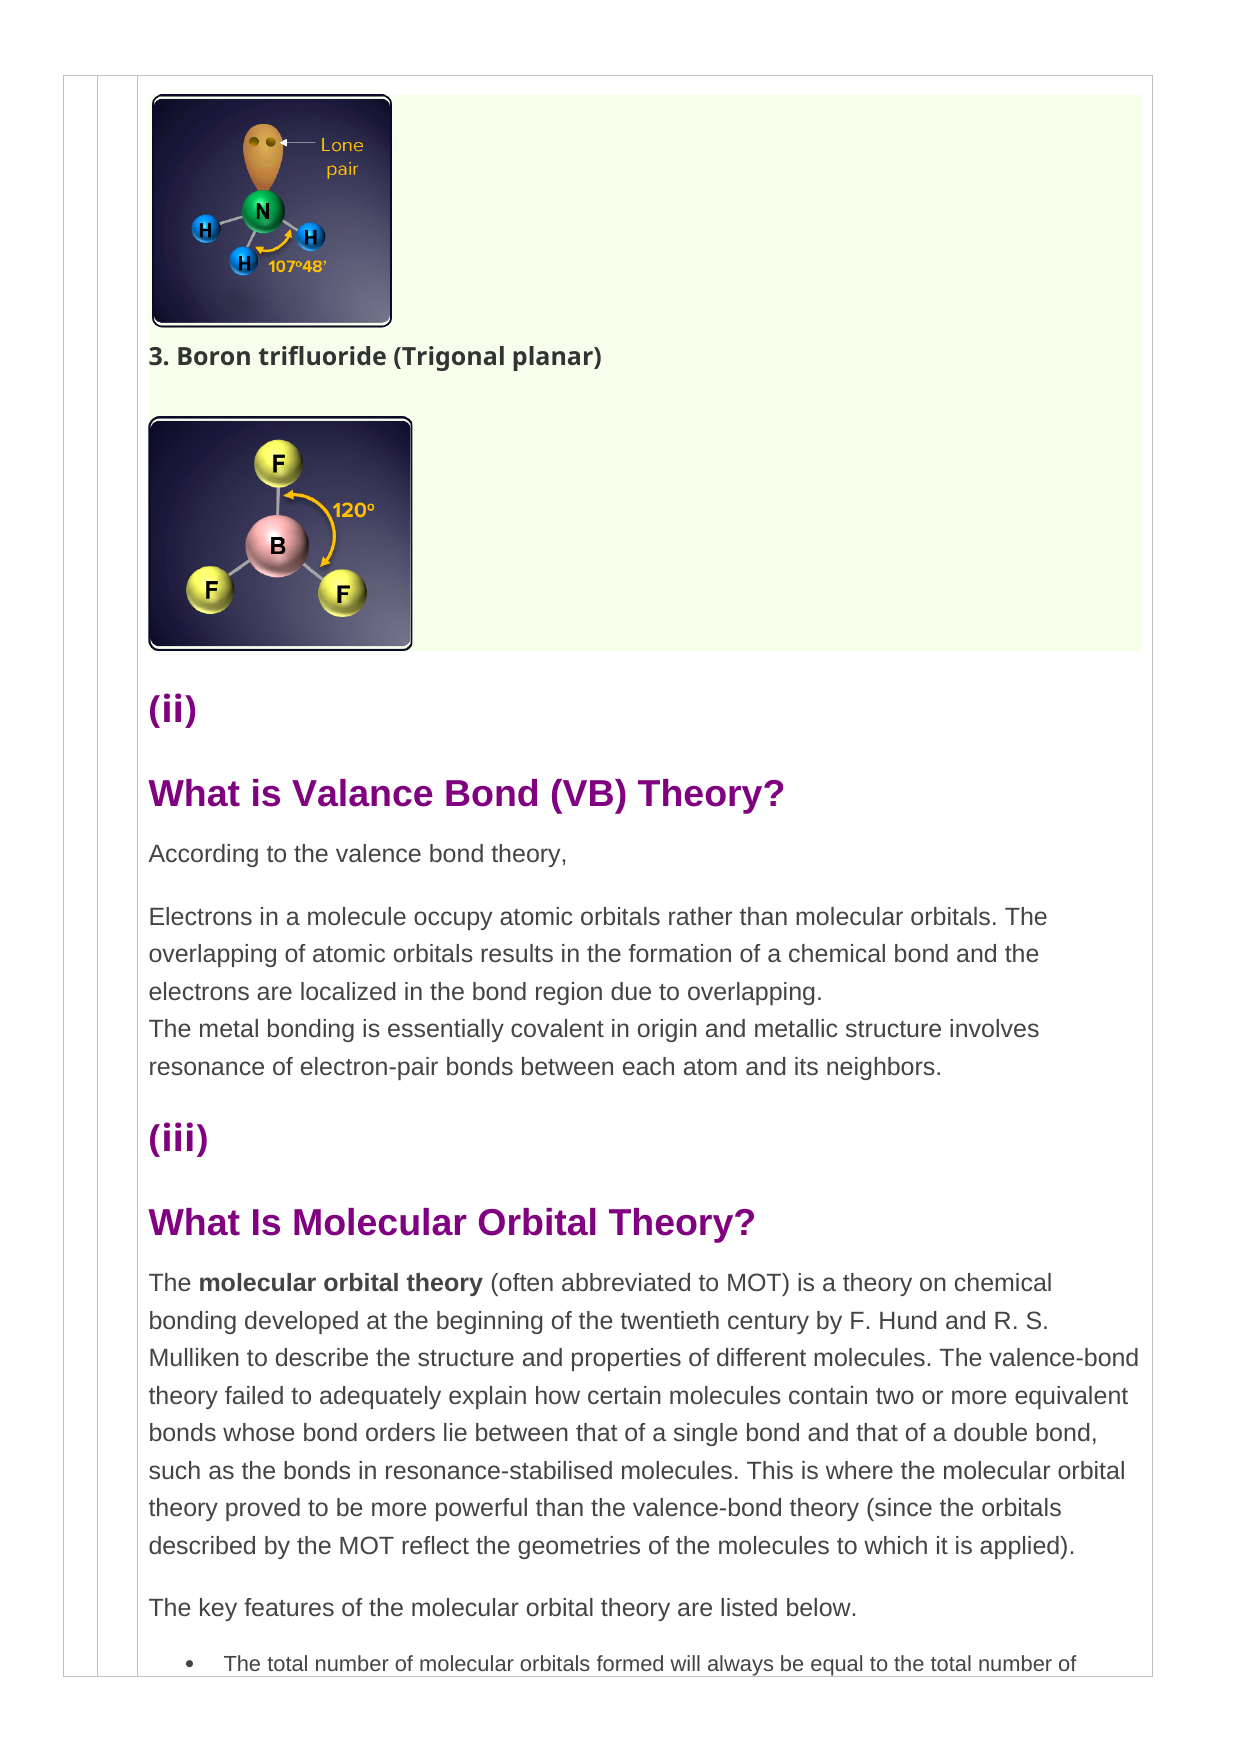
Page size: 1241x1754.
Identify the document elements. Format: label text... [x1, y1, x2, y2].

picture [148, 94, 392, 330]
table_cell [64, 76, 97, 1676]
table_cell [98, 76, 137, 1676]
picture [148, 416, 413, 651]
